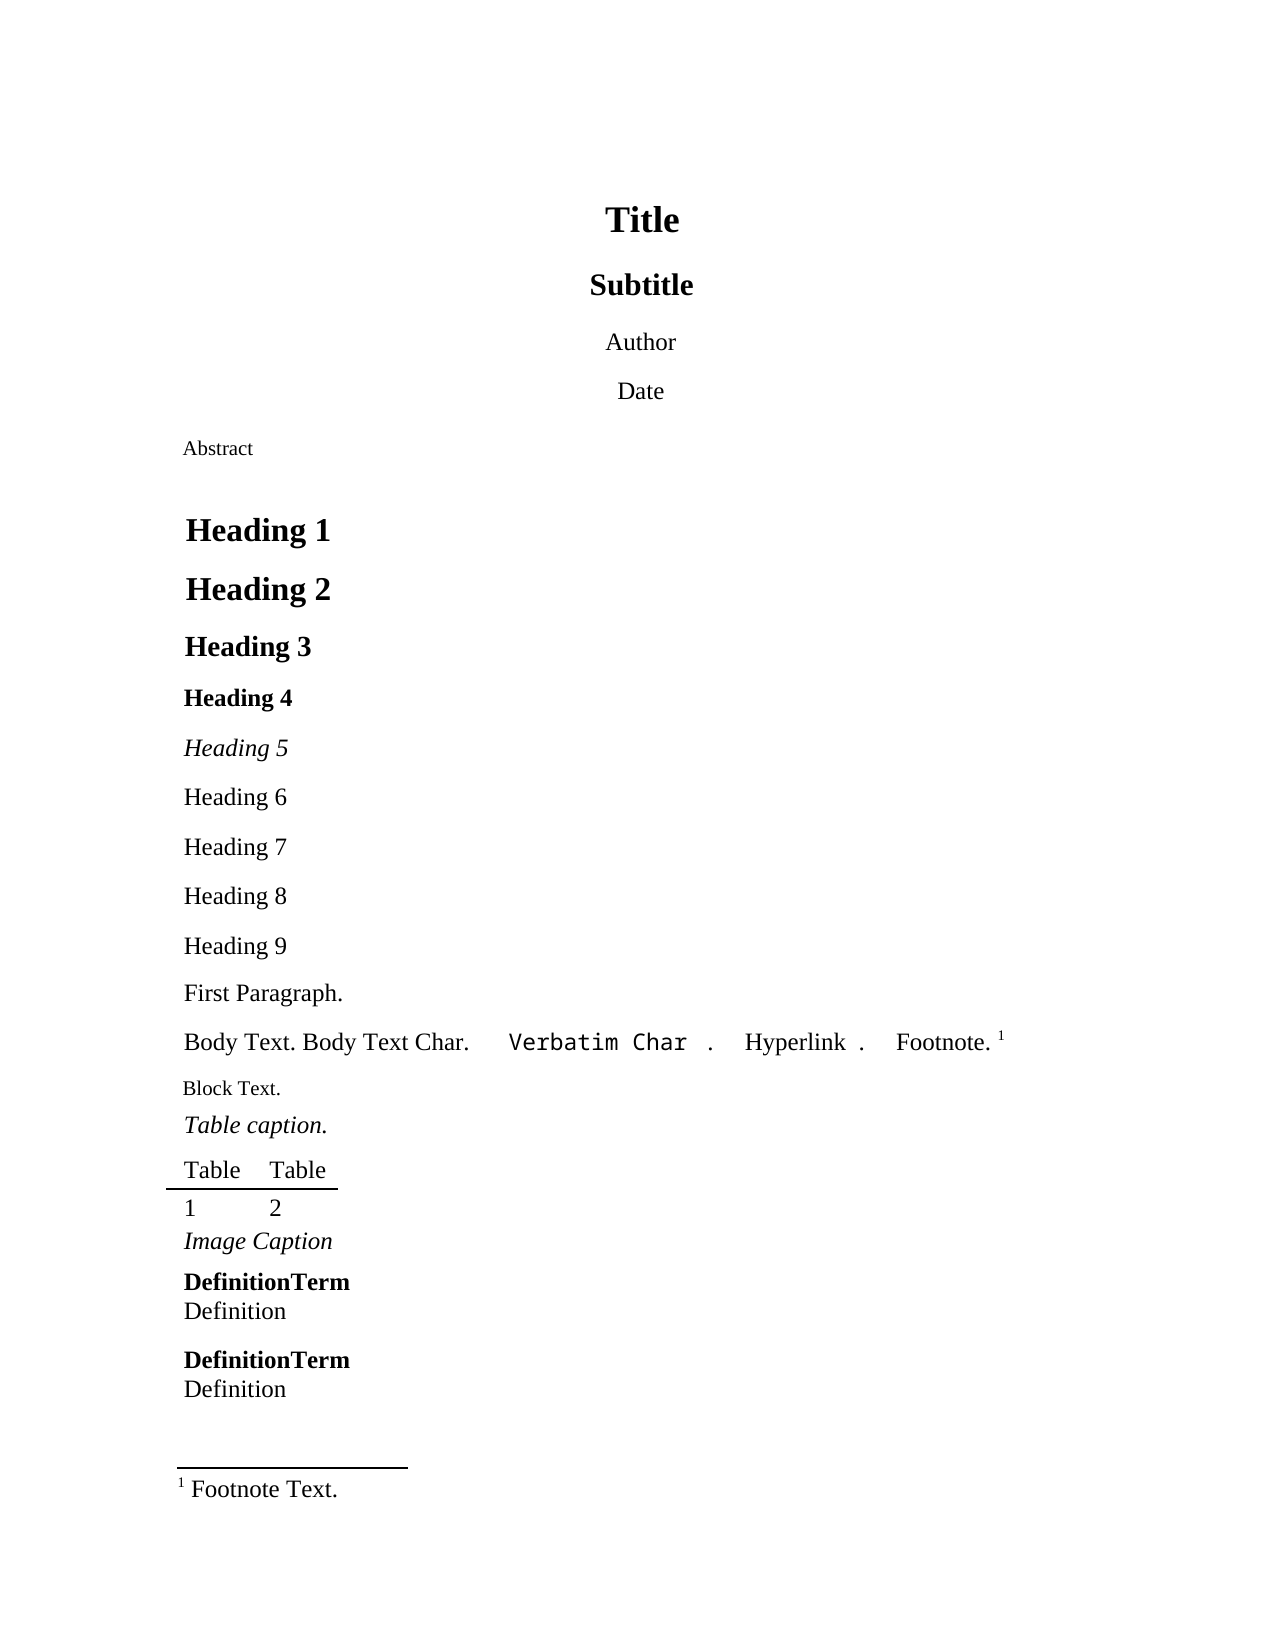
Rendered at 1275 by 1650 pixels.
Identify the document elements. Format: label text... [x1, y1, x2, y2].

table_header Table [252, 1152, 337, 1188]
table_cell 1 [166, 1190, 252, 1226]
subtitle Heading 7 [177, 832, 1098, 861]
table_header Table [166, 1152, 252, 1188]
subtitle Heading 6 [177, 782, 1098, 811]
text Table caption. [177, 1110, 1098, 1139]
subtitle Heading 3 [177, 629, 1098, 662]
text DefinitionTerm [177, 1267, 1098, 1296]
subtitle Heading 4 [177, 683, 1098, 712]
subtitle Heading 8 [177, 881, 1098, 910]
title Title [177, 198, 1098, 241]
table_cell 2 [252, 1190, 337, 1226]
subtitle Heading 1 [177, 510, 1098, 549]
text Date [177, 376, 1098, 405]
subtitle Subtitle [177, 266, 1098, 302]
subtitle Heading 9 [177, 931, 1098, 960]
text Definition [177, 1374, 1098, 1403]
text Author [177, 327, 1098, 355]
text Body Text. Body Text Char. Verbatim Char . Hyperlink . Footnote. [177, 1026, 1098, 1057]
text Abstract [177, 436, 1098, 460]
text Image Caption [177, 1226, 1098, 1254]
subtitle Heading 2 [177, 569, 1098, 608]
text Block Text. [177, 1076, 1098, 1100]
text First Paragraph. [177, 978, 1098, 1007]
text Definition [177, 1296, 1098, 1324]
subtitle Heading 5 [177, 733, 1098, 761]
text DefinitionTerm [177, 1345, 1098, 1374]
